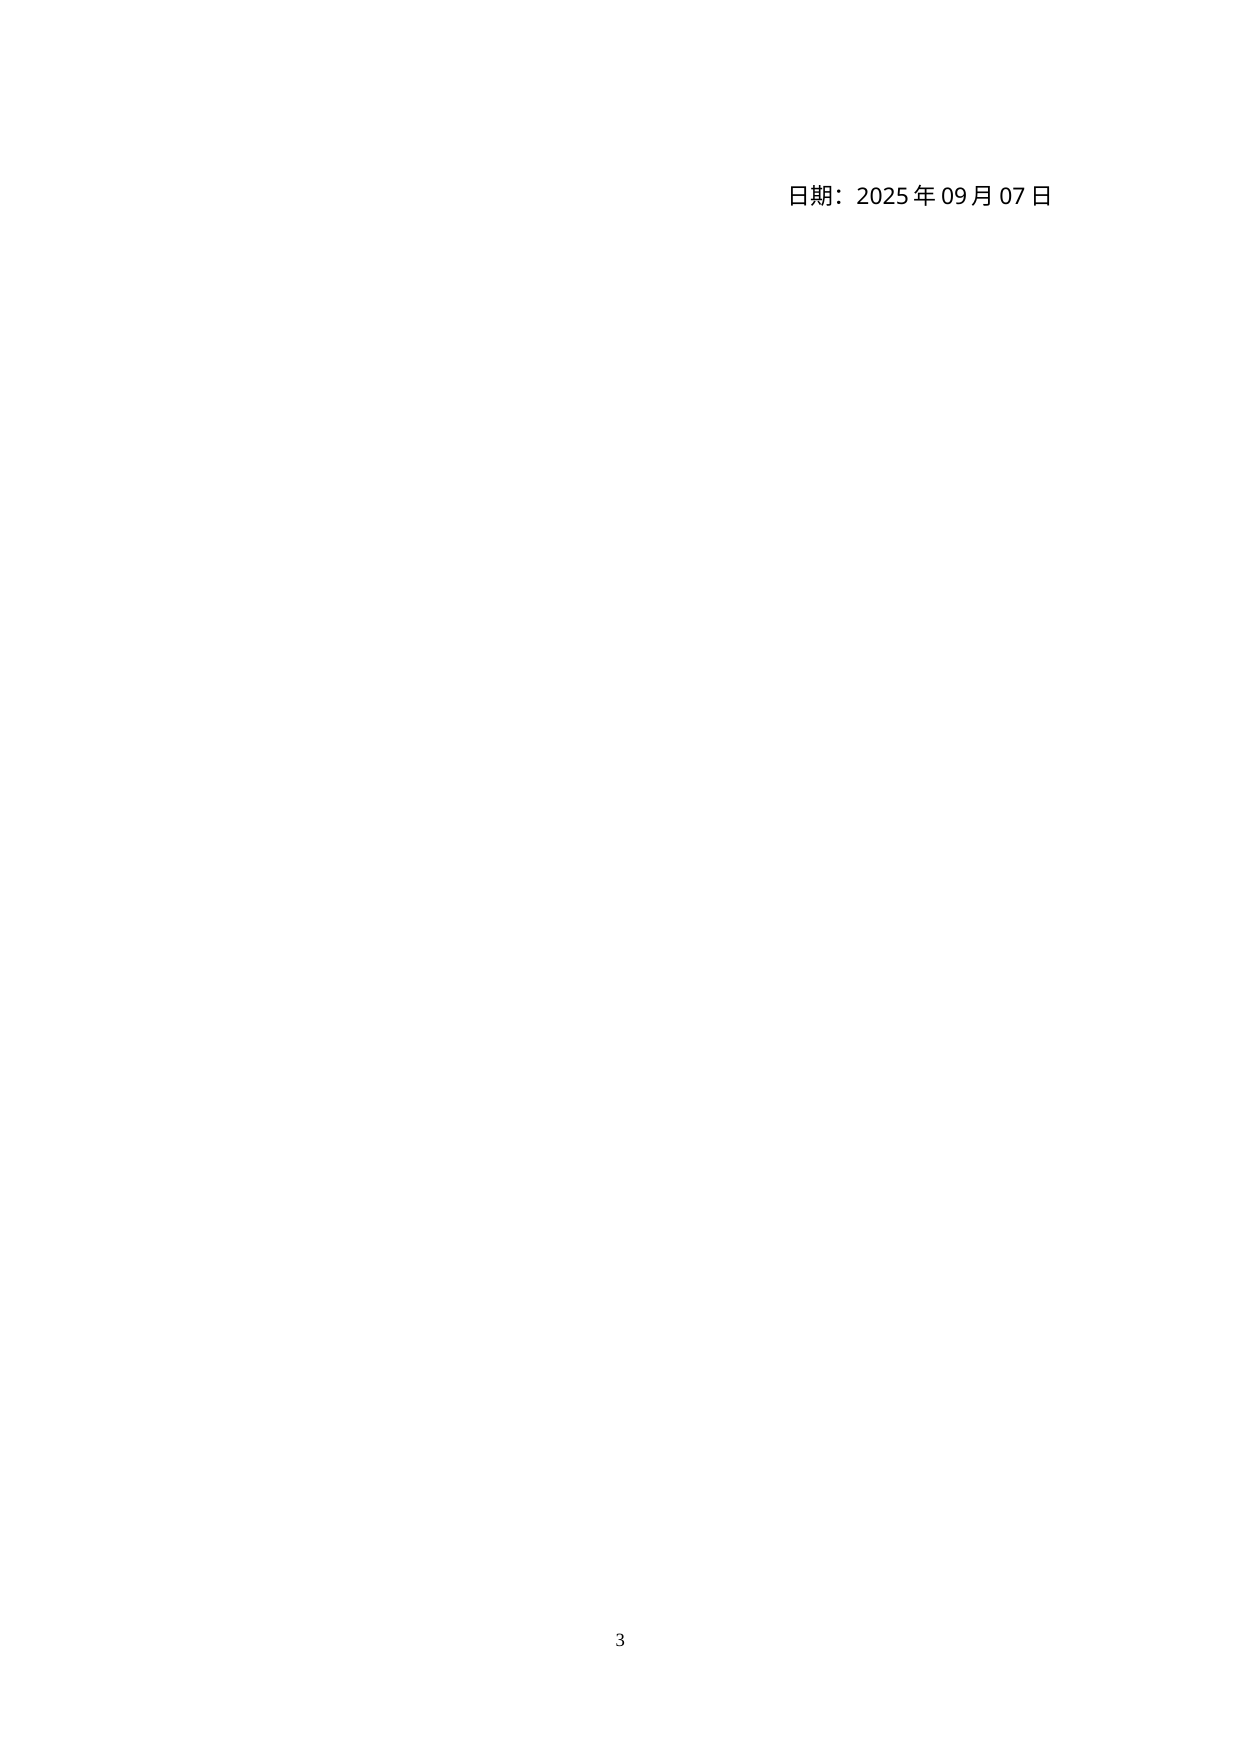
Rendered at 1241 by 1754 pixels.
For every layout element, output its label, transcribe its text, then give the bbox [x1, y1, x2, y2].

text 日期：2025年09月07日 [187, 162, 1053, 227]
